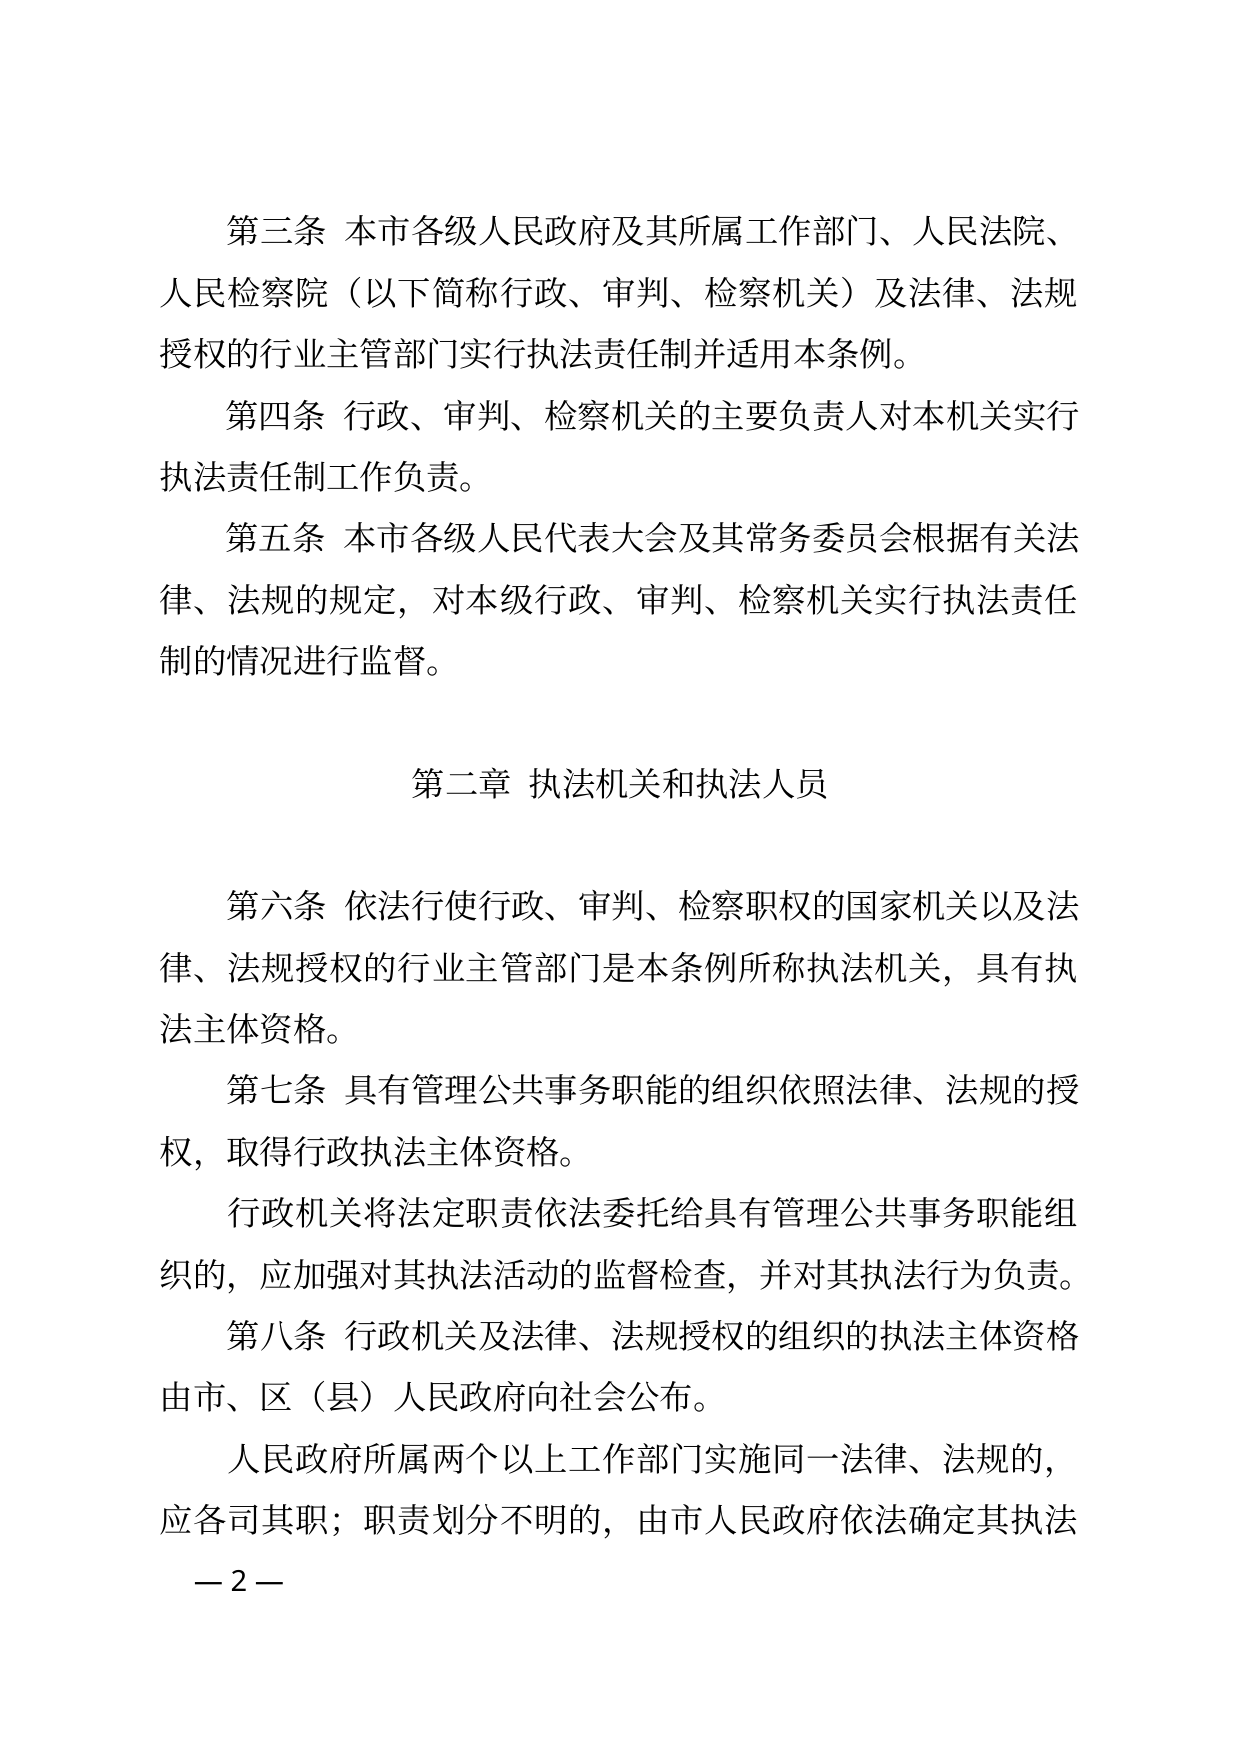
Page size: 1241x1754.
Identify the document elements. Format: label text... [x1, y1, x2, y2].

text 第八条 行政机关及法律、法规授权的组织的执法主体资格由市、区（县）人民政府向社会公布。 [159, 1299, 1081, 1422]
text 第四条 行政、审判、检察机关的主要负责人对本机关实行执法责任制工作负责。 [159, 379, 1081, 502]
text 第六条 依法行使行政、审判、检察职权的国家机关以及法律、法规授权的行业主管部门是本条例所称执法机关，具有执法主体资格。 [159, 870, 1081, 1054]
text 第三条 本市各级人民政府及其所属工作部门、人民法院、人民检察院（以下简称行政、审判、检察机关）及法律、法规授权的行业主管部门实行执法责任制并适用本条例。 [159, 195, 1081, 379]
text 第五条 本市各级人民代表大会及其常务委员会根据有关法律、法规的规定，对本级行政、审判、检察机关实行执法责任制的情况进行监督。 [159, 502, 1081, 686]
text 第二章 执法机关和执法人员 [159, 747, 1081, 808]
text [159, 1422, 1081, 1545]
text 第七条 具有管理公共事务职能的组织依照法律、法规的授权，取得行政执法主体资格。 [159, 1054, 1081, 1177]
text 行政机关将法定职责依法委托给具有管理公共事务职能组织的，应加强对其执法活动的监督检查，并对其执法行为负责。 [159, 1177, 1081, 1299]
